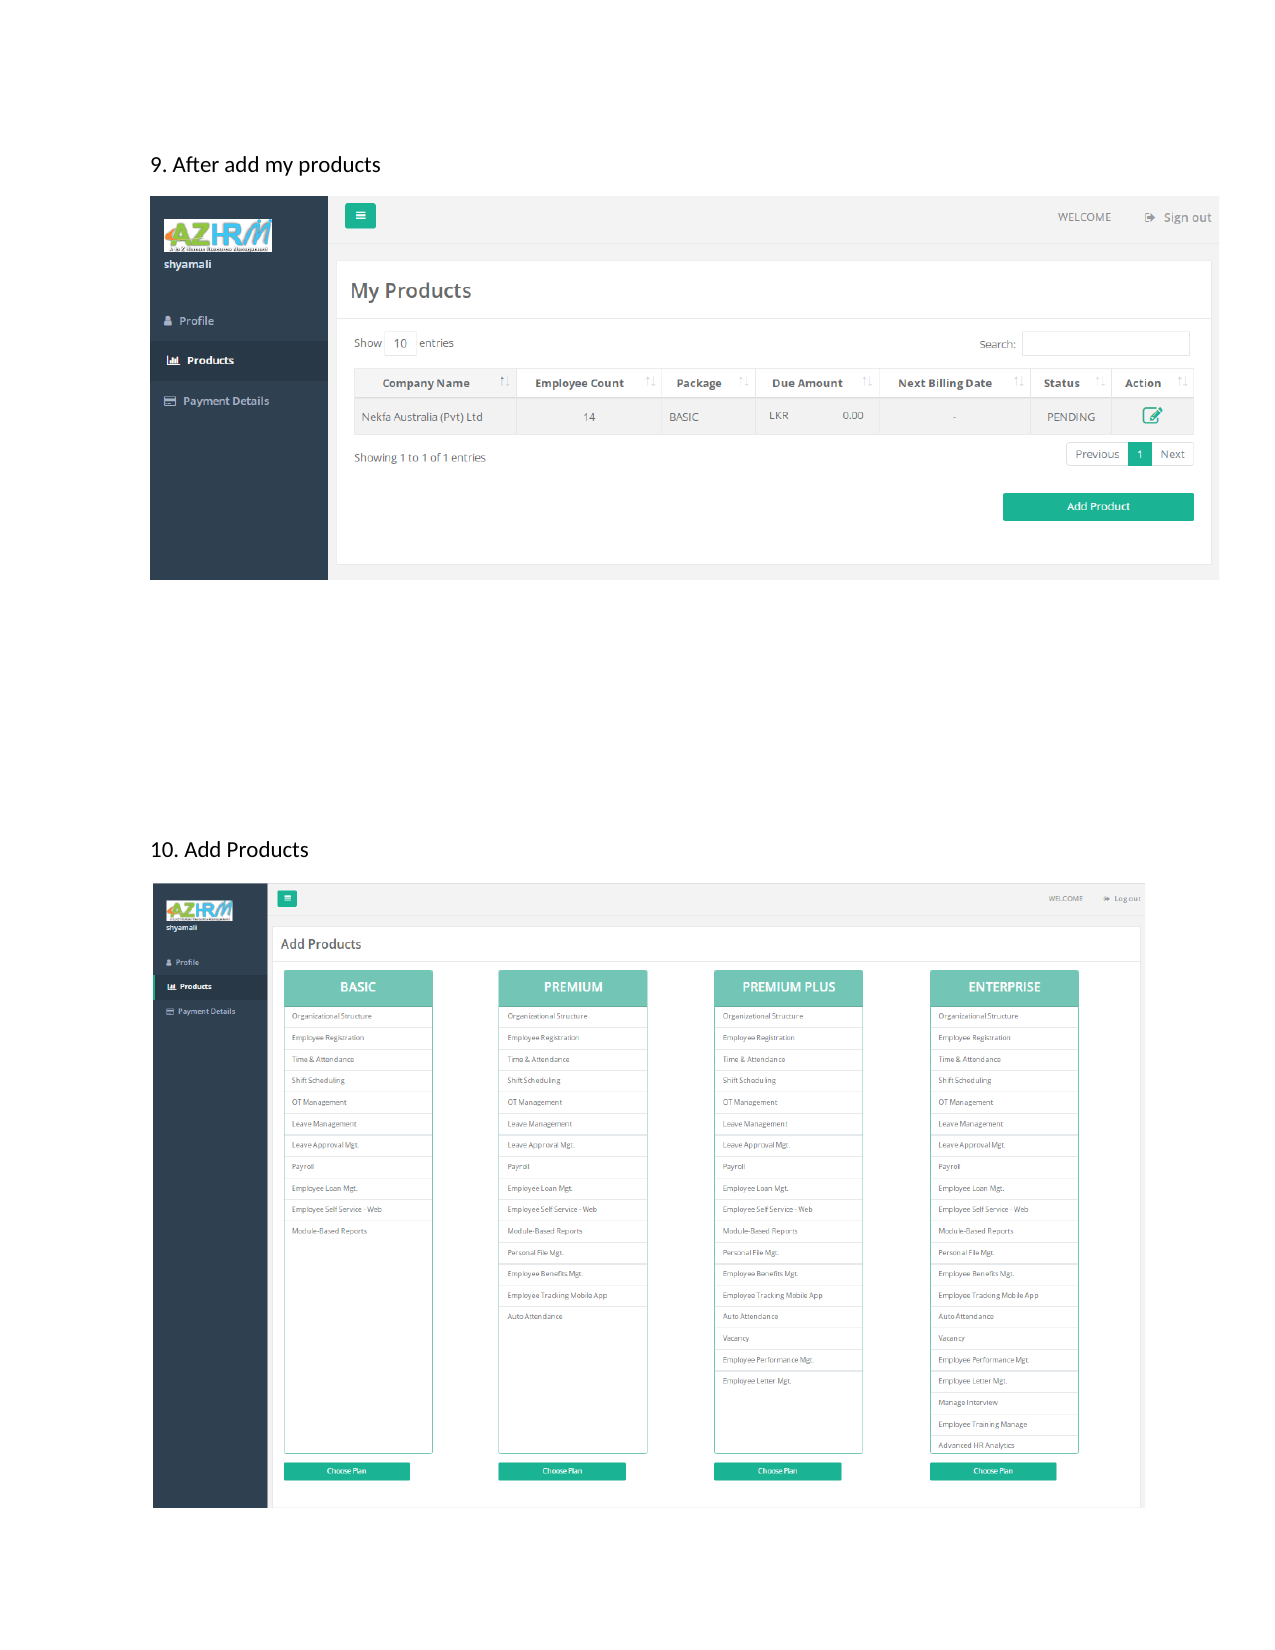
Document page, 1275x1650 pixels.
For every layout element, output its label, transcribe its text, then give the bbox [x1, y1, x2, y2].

picture [150, 196, 1220, 580]
text 9. After add my products [150, 150, 1125, 178]
text 10. Add Products [150, 835, 1125, 863]
picture [153, 880, 1146, 1508]
